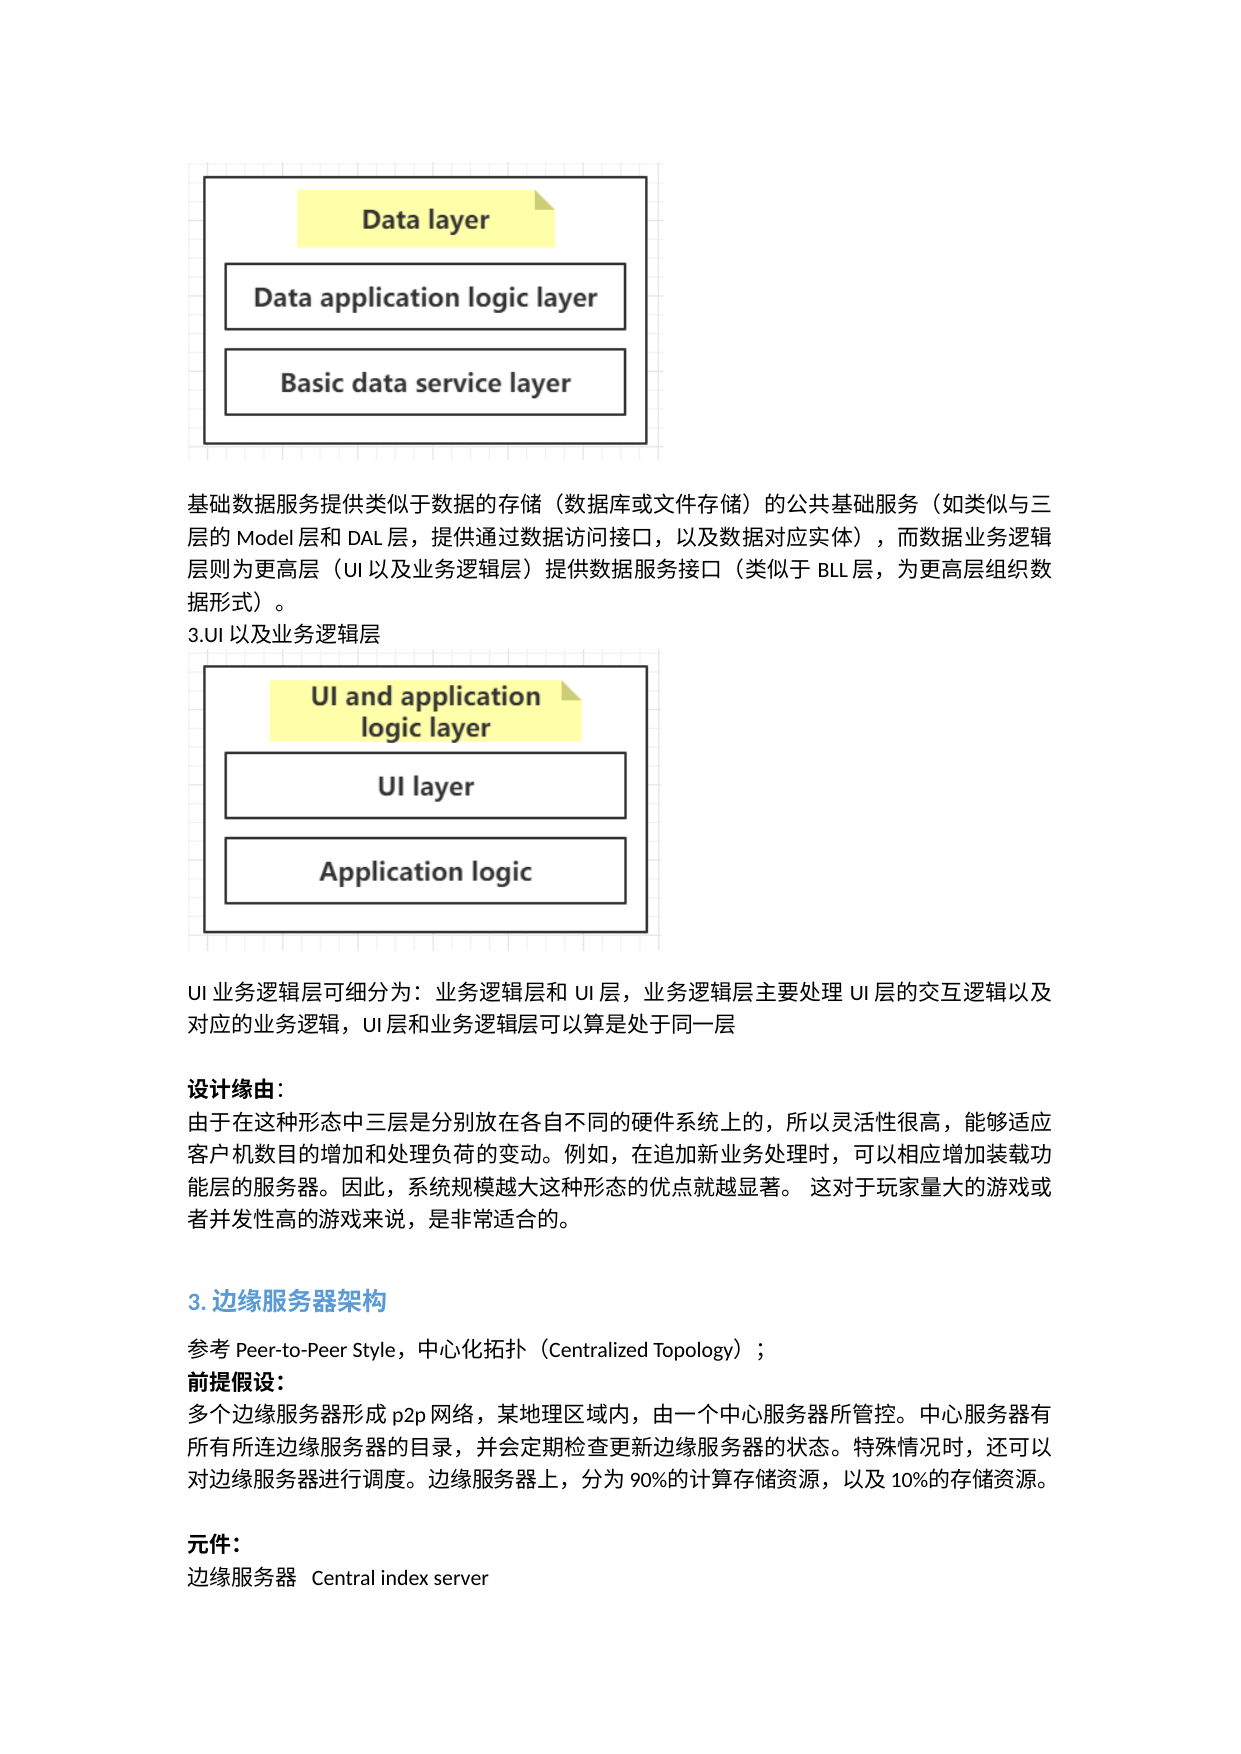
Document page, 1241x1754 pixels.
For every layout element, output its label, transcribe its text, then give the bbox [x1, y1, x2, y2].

text 基础数据服务提供类似于数据的存储（数据库或文件存储）的公共基础服务（如类似与三层的Model层和DAL层，提供通过数据访问接口，以及数据对应实体），而数据业务逻辑层则为更高层（UI以及业务逻辑层）提供数据服务接口（类似于BLL层，为更高层组织数据形式）。 [187, 487, 1053, 617]
text 设计缘由： [187, 1072, 1053, 1104]
text 多个边缘服务器形成p2p网络，某地理区域内，由一个中心服务器所管控。中心服务器有所有所连边缘服务器的目录，并会定期检查更新边缘服务器的状态。特殊情况时，还可以对边缘服务器进行调度。边缘服务器上，分为90%的计算存储资源，以及10%的存储资源。 [187, 1397, 1053, 1494]
text 3.UI以及业务逻辑层 [187, 617, 1053, 649]
text 元件： [187, 1527, 1053, 1559]
text 由于在这种形态中三层是分别放在各自不同的硬件系统上的，所以灵活性很高，能够适应客户机数目的增加和处理负荷的变动。例如，在追加新业务处理时，可以相应增加装载功能层的服务器。因此，系统规模越大这种形态的优点就越显著。 这对于玩家量大的游戏或者并发性高的游戏来说，是非常适合的。 [187, 1104, 1053, 1234]
picture [187, 162, 664, 460]
text 参考Peer-to-Peer Style，中心化拓扑（Centralized Topology）； [187, 1332, 1053, 1364]
text 边缘服务器 Central index server [187, 1559, 1053, 1592]
text UI业务逻辑层可细分为：业务逻辑层和UI层，业务逻辑层主要处理UI层的交互逻辑以及对应的业务逻辑，UI层和业务逻辑层可以算是处于同一层 [187, 974, 1053, 1039]
text 前提假设： [187, 1364, 1053, 1397]
list 边缘服务器架构 [187, 1267, 1053, 1332]
picture [187, 649, 662, 951]
